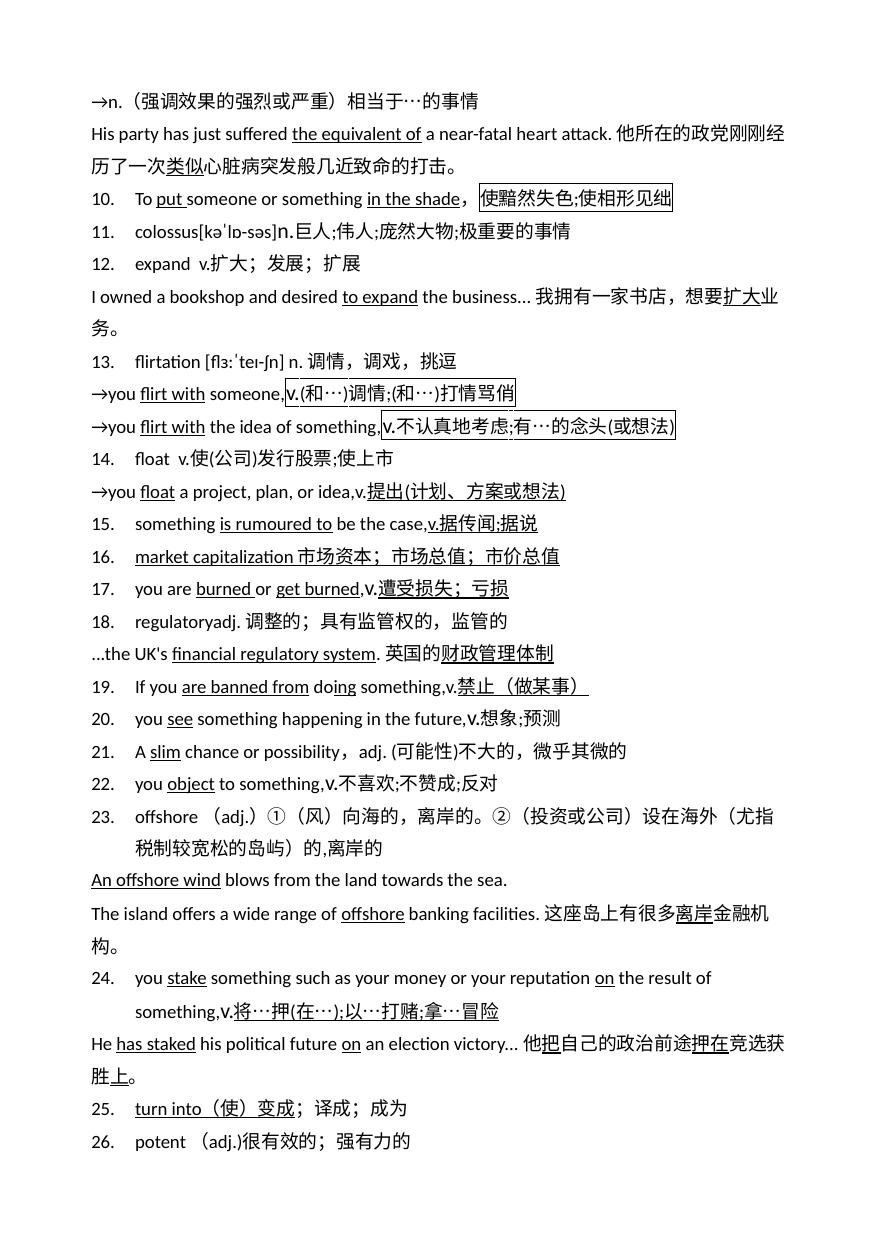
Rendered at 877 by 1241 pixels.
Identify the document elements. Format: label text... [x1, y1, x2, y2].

list turn into（使）变成；译成；成为 [91, 1091, 786, 1124]
list something is rumoured to be the case,v.据传闻;据说 [91, 506, 786, 539]
list flirtation [flɜ:ˈteɪ-ʃn] n. 调情，调戏，挑逗 [91, 344, 786, 376]
list market capitalization市场资本；市场总值；市价总值 [91, 539, 786, 571]
list To put someone or something in the shade，使黯然失色;使相形见绌 [91, 181, 786, 214]
list you see something happening in the future,v.想象;预测 [91, 701, 786, 734]
list you are burned or get burned,v.遭受损失；亏损 [91, 571, 786, 604]
text ...the UK's financial regulatory system. 英国的财政管理体制 [91, 636, 786, 669]
list If you are banned from doing something,v.禁止（做某事） [91, 669, 786, 701]
list potent （adj.)很有效的；强有力的 [91, 1124, 786, 1156]
text →you flirt with the idea of something,v.不认真地考虑;有…的念头(或想法) [91, 409, 786, 441]
list you stake something such as your money or your reputation on the result of something,v.将…押(在…);以…打赌;拿…冒险 [91, 961, 786, 1026]
list expand v.扩大；发展；扩展 [91, 246, 786, 279]
text His party has just suffered the equivalent of a near-fatal heart attack. 他所在的政党刚刚经历了一次类似心脏病突发般几近致命的打击。 [91, 116, 786, 181]
text An offshore wind blows from the land towards the sea. [91, 864, 786, 896]
list regulatoryadj. 调整的；具有监管权的，监管的 [91, 604, 786, 636]
text →n.（强调效果的强烈或严重）相当于…的事情 [91, 84, 786, 116]
list colossus[kəˈlɒ-səs]n.巨人;伟人;庞然大物;极重要的事情 [91, 214, 786, 246]
list you object to something,v.不喜欢;不赞成;反对 [91, 766, 786, 799]
text →you flirt with someone,v.(和…)调情;(和…)打情骂俏 [91, 376, 786, 409]
text He has staked his political future on an election victory... 他把自己的政治前途押在竞选获胜上。 [91, 1026, 786, 1091]
text I owned a bookshop and desired to expand the business... 我拥有一家书店，想要扩大业务。 [91, 279, 786, 344]
list float v.使(公司)发行股票;使上市 [91, 441, 786, 474]
text →you float a project, plan, or idea,v.提出(计划、方案或想法) [91, 474, 786, 506]
text The island offers a wide range of offshore banking facilities. 这座岛上有很多离岸金融机构。 [91, 896, 786, 961]
list offshore （adj.）①（风）向海的，离岸的。②（投资或公司）设在海外（尤指税制较宽松的岛屿）的,离岸的 [91, 799, 786, 864]
list A slim chance or possibility，adj. (可能性)不大的，微乎其微的 [91, 734, 786, 766]
